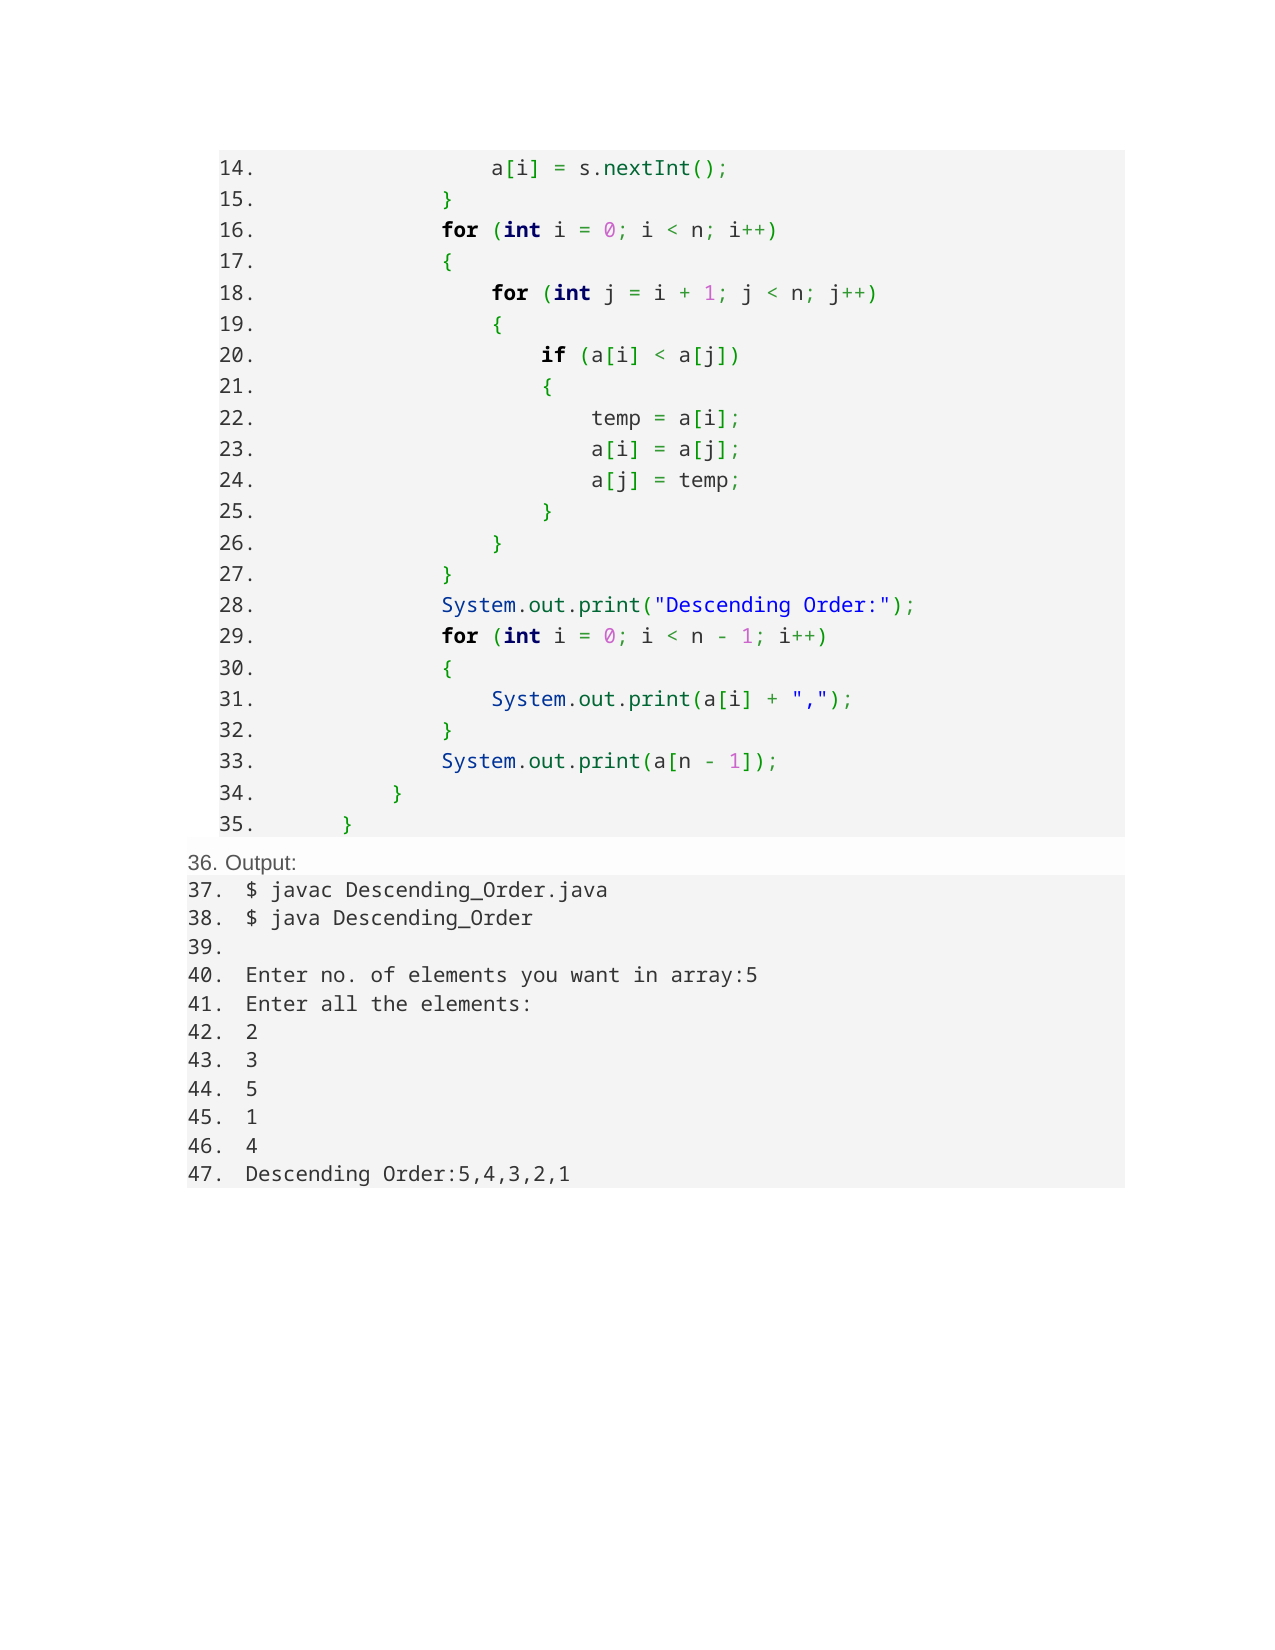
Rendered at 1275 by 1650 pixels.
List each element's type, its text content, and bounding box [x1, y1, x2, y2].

list } [219, 494, 1125, 525]
list 4 [187, 1131, 1125, 1159]
list } [219, 712, 1125, 744]
list $ javac Descending_Order.java [187, 875, 1125, 903]
list Enter no. of elements you want in array:5 [187, 960, 1125, 989]
list System.out.print("Descending Order:"); [219, 587, 1125, 619]
list Enter all the elements: [187, 989, 1125, 1017]
list System.out.print(a[i] + ","); [219, 681, 1125, 712]
list 3 [187, 1046, 1125, 1074]
list for (int i = 0; i < n - 1; i++) [219, 619, 1125, 650]
list for (int j = i + 1; j < n; j++) [219, 275, 1125, 306]
list } [219, 181, 1125, 212]
list { [219, 244, 1125, 275]
list } [219, 556, 1125, 587]
list if (a[i] < a[j]) [219, 337, 1125, 369]
list for (int i = 0; i < n; i++) [219, 212, 1125, 244]
list } [219, 525, 1125, 556]
list Descending Order:5,4,3,2,1 [187, 1159, 1125, 1188]
list 5 [187, 1074, 1125, 1102]
list a[i] = s.nextInt(); [219, 150, 1125, 181]
list { [219, 369, 1125, 400]
list } [219, 806, 1125, 837]
list a[i] = a[j]; [219, 431, 1125, 462]
list $ java Descending_Order [187, 903, 1125, 932]
list System.out.print(a[n - 1]); [219, 744, 1125, 775]
list } [219, 775, 1125, 806]
list 1 [187, 1102, 1125, 1131]
list a[j] = temp; [219, 462, 1125, 494]
list { [219, 650, 1125, 681]
list Output: [187, 837, 1125, 875]
list temp = a[i]; [219, 400, 1125, 431]
list 2 [187, 1017, 1125, 1046]
list { [219, 306, 1125, 337]
